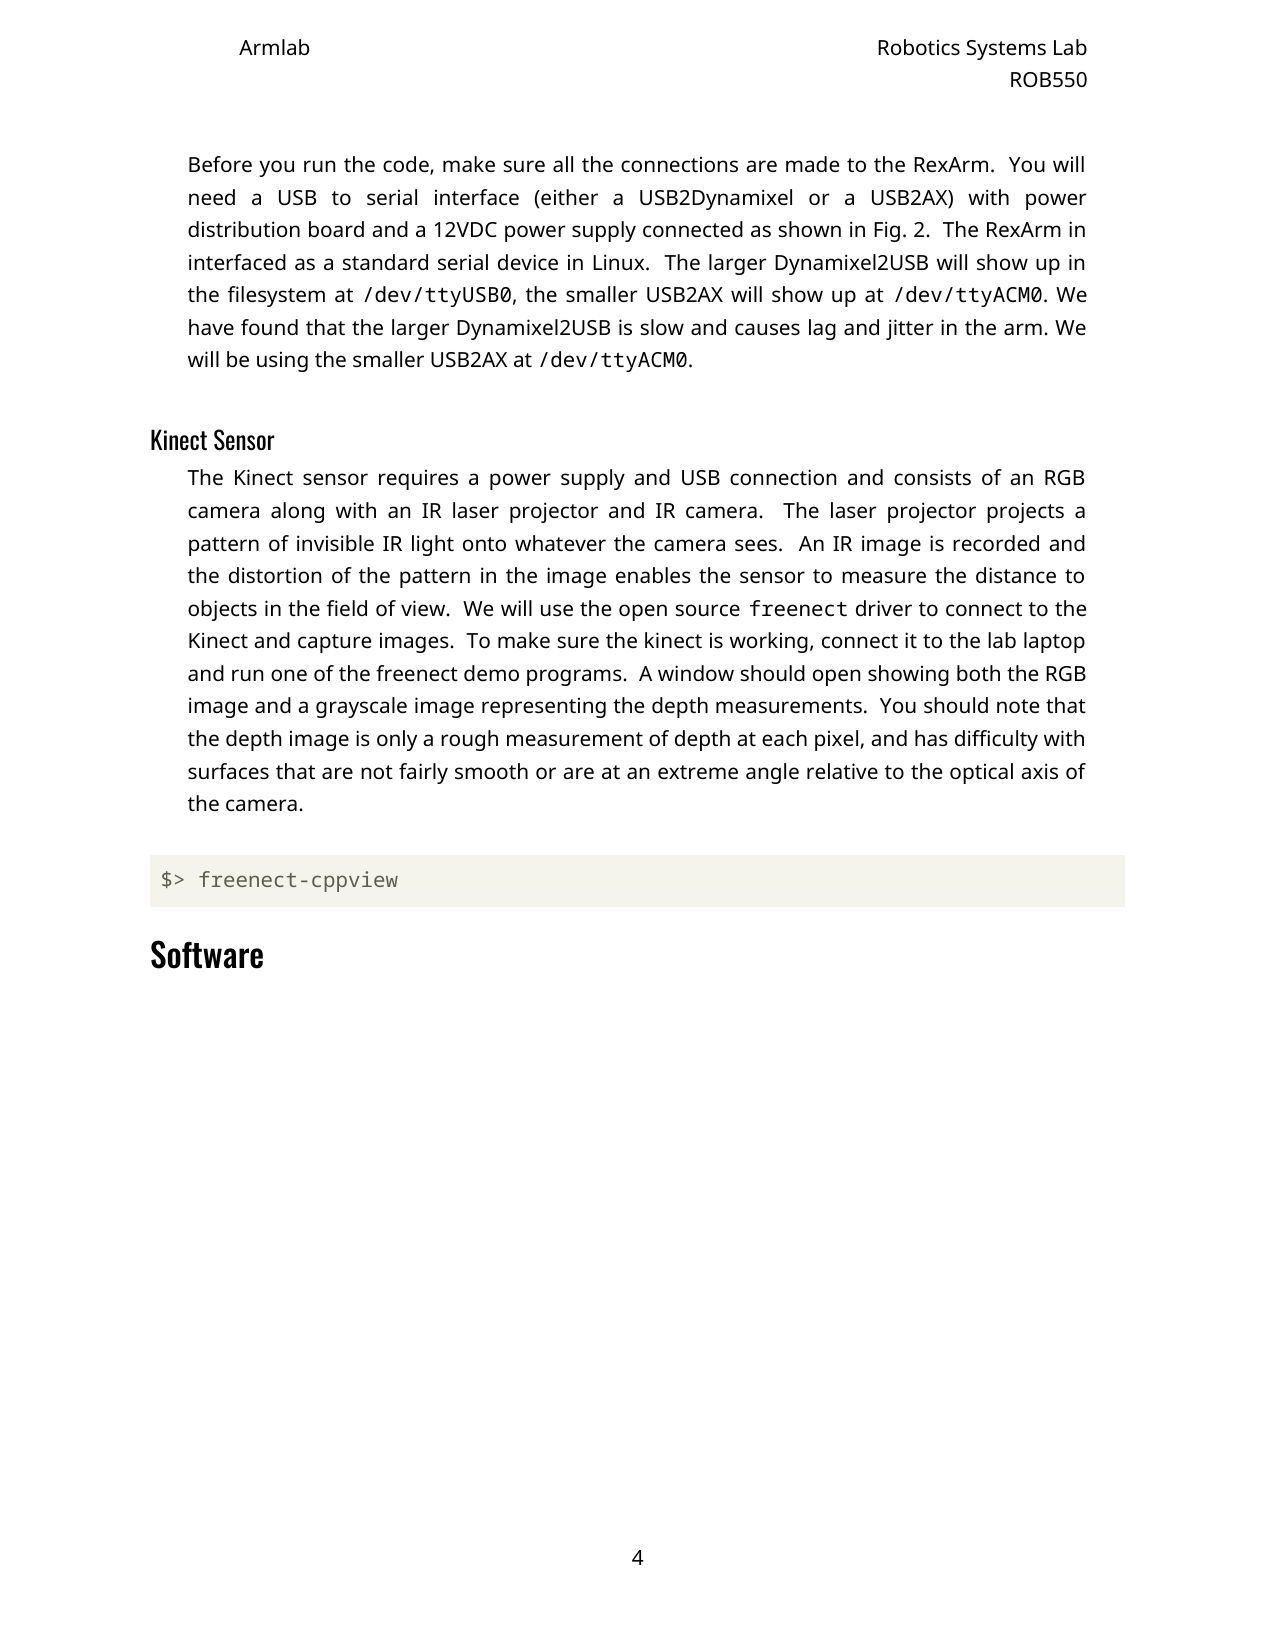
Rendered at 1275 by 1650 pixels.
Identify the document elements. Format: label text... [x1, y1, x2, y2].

subtitle Software [150, 928, 1087, 978]
subtitle Kinect Sensor [150, 421, 1087, 458]
table_header $> freenect-cppview [150, 855, 1125, 907]
text The Kinect sensor requires a power supply and USB connection and consists of an RGB camera along with an IR laser projector and IR camera. The laser projector projects a pattern of invisible IR light onto whatever the camera sees. An IR image is recorded and the distortion of the pattern in the image enables the sensor to measure the distance to objects in the field of view. We will use the open source freenect driver to connect to the Kinect and capture images. To make sure the kinect is working, connect it to the lab laptop and run one of the freenect demo programs. A window should open showing both the RGB image and a grayscale image representing the depth measurements. You should note that the depth image is only a rough measurement of depth at each pixel, and has difficulty with surfaces that are not fairly smooth or are at an extreme angle relative to the optical axis of the camera. [187, 463, 1087, 818]
text Before you run the code, make sure all the connections are made to the RexArm. You will need a USB to serial interface (either a USB2Dynamixel or a USB2AX) with power distribution board and a 12VDC power supply connected as shown in Fig. 2. The RexArm in interfaced as a standard serial device in Linux. The larger Dynamixel2USB will show up in the filesystem at /dev/ttyUSB0, the smaller USB2AX will show up at /dev/ttyACM0. We have found that the larger Dynamixel2USB is slow and causes lag and jitter in the arm. We will be using the smaller USB2AX at /dev/ttyACM0. [187, 150, 1087, 374]
